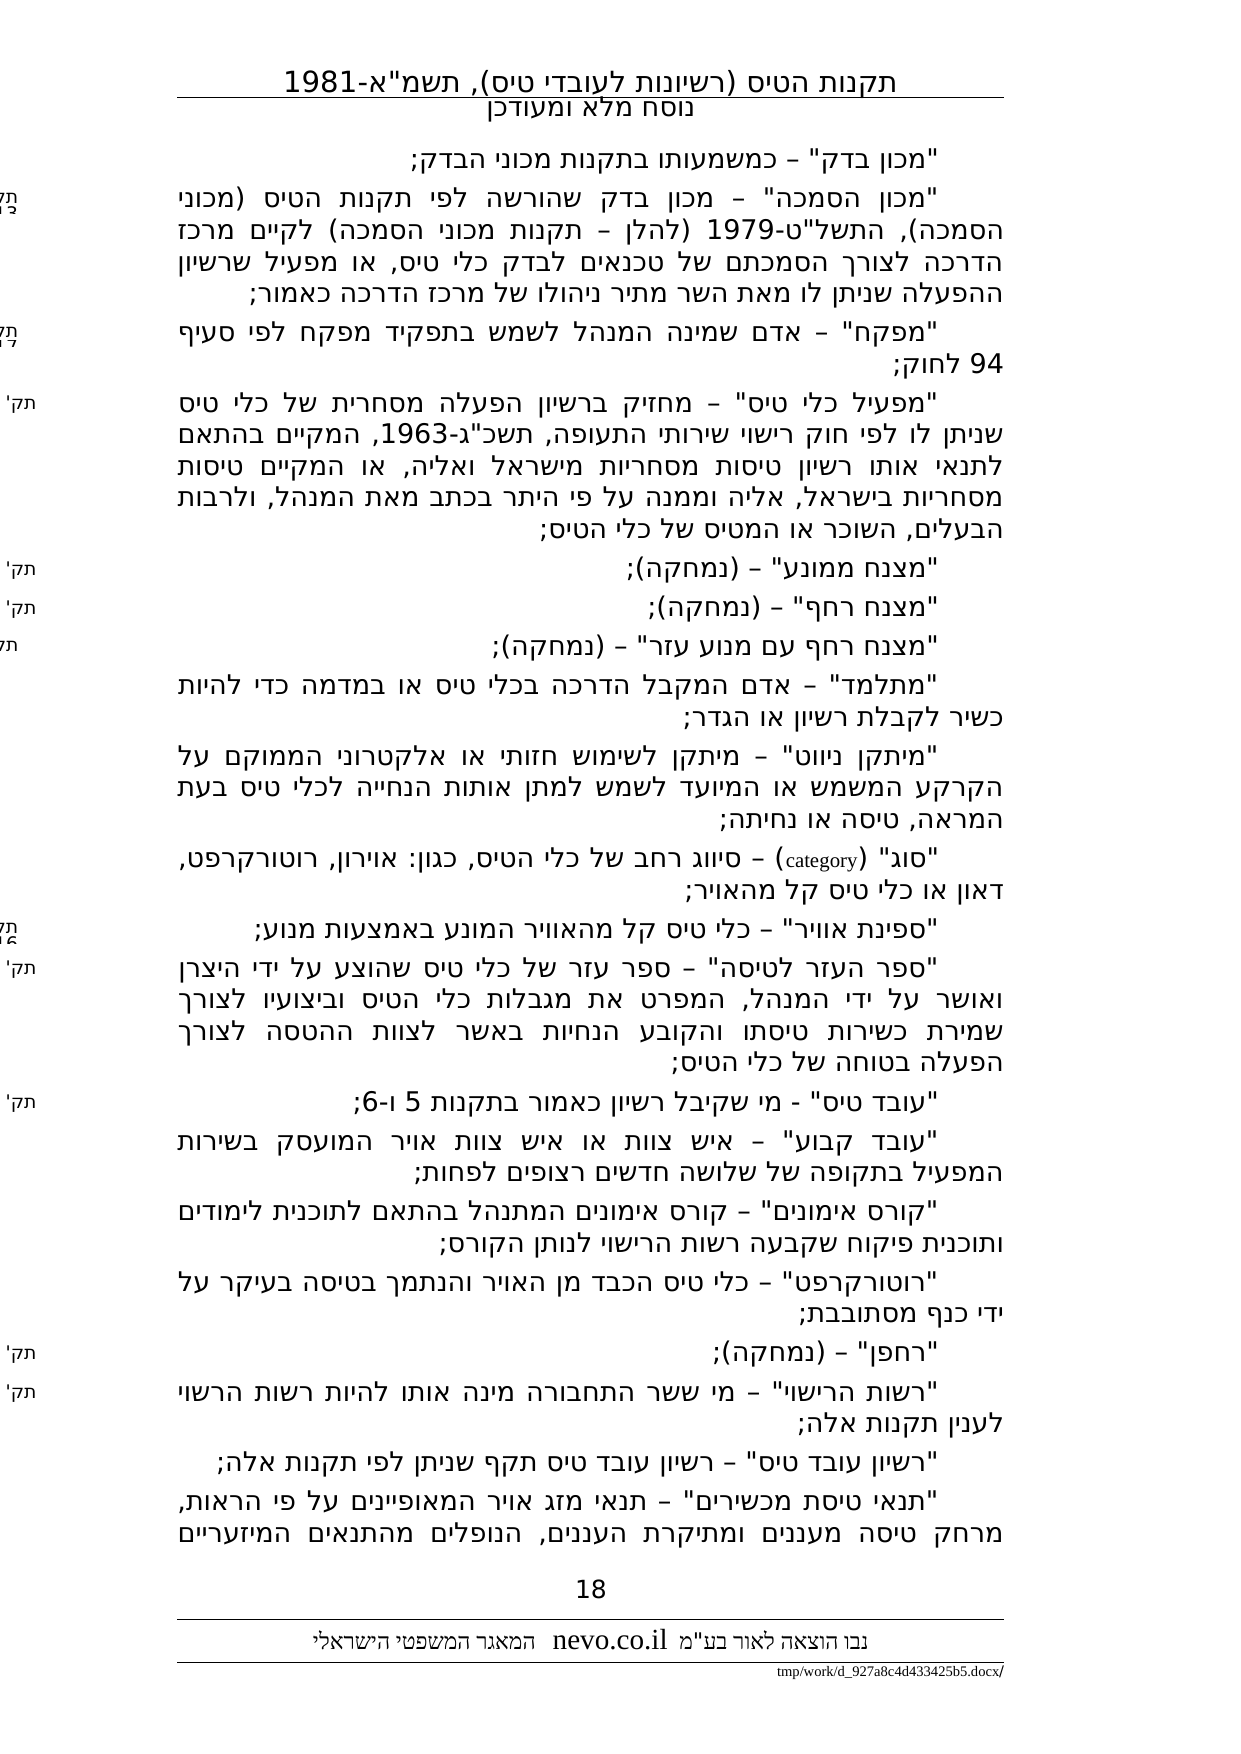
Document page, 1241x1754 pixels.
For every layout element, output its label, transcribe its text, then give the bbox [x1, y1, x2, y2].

text "מצנח ממונע" – (נמחקה); [177, 552, 1004, 584]
text "עובד טיס" - מי שקיבל רשיון כאמור בתקנות 5 ו-6; [177, 1086, 1004, 1117]
text "מיתקן ניווט" – מיתקן לשימוש חזותי או אלקטרוני הממוקם על הקרקע המשמש או המיועד לשמש למתן אותות הנחייה לכלי טיס בעת המראה, טיסה או נחיתה; [177, 740, 1004, 835]
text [177, 1486, 1004, 1549]
text "מפקח" – אדם שמינה המנהל לשמש בתפקיד מפקח לפי סעיף 94 לחוק; [177, 316, 1004, 379]
text "רשות הרישוי" – מי ששר התחבורה מינה אותו להיות רשות הרשוי לענין תקנות אלה; [177, 1376, 1004, 1439]
text "סוג" (category) – סיווג רחב של כלי הטיס, כגון: אוירון, רוטורקרפט, דאון או כלי טיס קל מהאויר; [177, 842, 1004, 906]
text "מפעיל כלי טיס" – מחזיק ברשיון הפעלה מסחרית של כלי טיס שניתן לו לפי חוק רישוי שירותי התעופה, תשכ"ג-1963, המקיים בהתאם לתנאי אותו רשיון טיסות מסחריות מישראל ואליה, או המקיים טיסות מסחריות בישראל, אליה וממנה על פי היתר בכתב מאת המנהל, ולרבות הבעלים, השוכר או המטיס של כלי הטיס; [177, 387, 1004, 545]
text "קורס אימונים" – קורס אימונים המתנהל בהתאם לתוכנית לימודים ותוכנית פיקוח שקבעה רשות הרישוי לנותן הקורס; [177, 1196, 1004, 1259]
text "ספר העזר לטיסה" – ספר עזר של כלי טיס שהוצע על ידי היצרן ואושר על ידי המנהל, המפרט את מגבלות כלי הטיס וביצועיו לצורך שמירת כשירות טיסתו והקובע הנחיות באשר לצוות ההטסה לצורך הפעלה בטוחה של כלי הטיס; [177, 952, 1004, 1078]
text "מצנח רחף עם מנוע עזר" – (נמחקה); [177, 631, 1004, 662]
text "מתלמד" – אדם המקבל הדרכה בכלי טיס או במדמה כדי להיות כשיר לקבלת רשיון או הגדר; [177, 669, 1004, 733]
text "מכון בדק" – כמשמעותו בתקנות מכוני הבדק; [177, 144, 1004, 175]
text "מצנח רחף" – (נמחקה); [177, 591, 1004, 623]
text "רשיון עובד טיס" – רשיון עובד טיס תקף שניתן לפי תקנות אלה; [177, 1446, 1004, 1478]
text "מכון הסמכה" – מכון בדק שהורשה לפי תקנות הטיס (מכוני הסמכה), התשל"ט-1979 (להלן – תקנות מכוני הסמכה) לקיים מרכז הדרכה לצורך הסמכתם של טכנאים לבדק כלי טיס, או מפעיל שרשיון ההפעלה שניתן לו מאת השר מתיר ניהולו של מרכז הדרכה כאמור; [177, 183, 1004, 309]
text "רחפן" – (נמחקה); [177, 1337, 1004, 1368]
text "עובד קבוע" – איש צוות או איש צוות אויר המועסק בשירות המפעיל בתקופה של שלושה חדשים רצופים לפחות; [177, 1125, 1004, 1188]
text "רוטורקרפט" – כלי טיס הכבד מן האויר והנתמך בטיסה בעיקר על ידי כנף מסתובבת; [177, 1266, 1004, 1329]
text "ספינת אוויר" – כלי טיס קל מהאוויר המונע באמצעות מנוע; [177, 913, 1004, 944]
